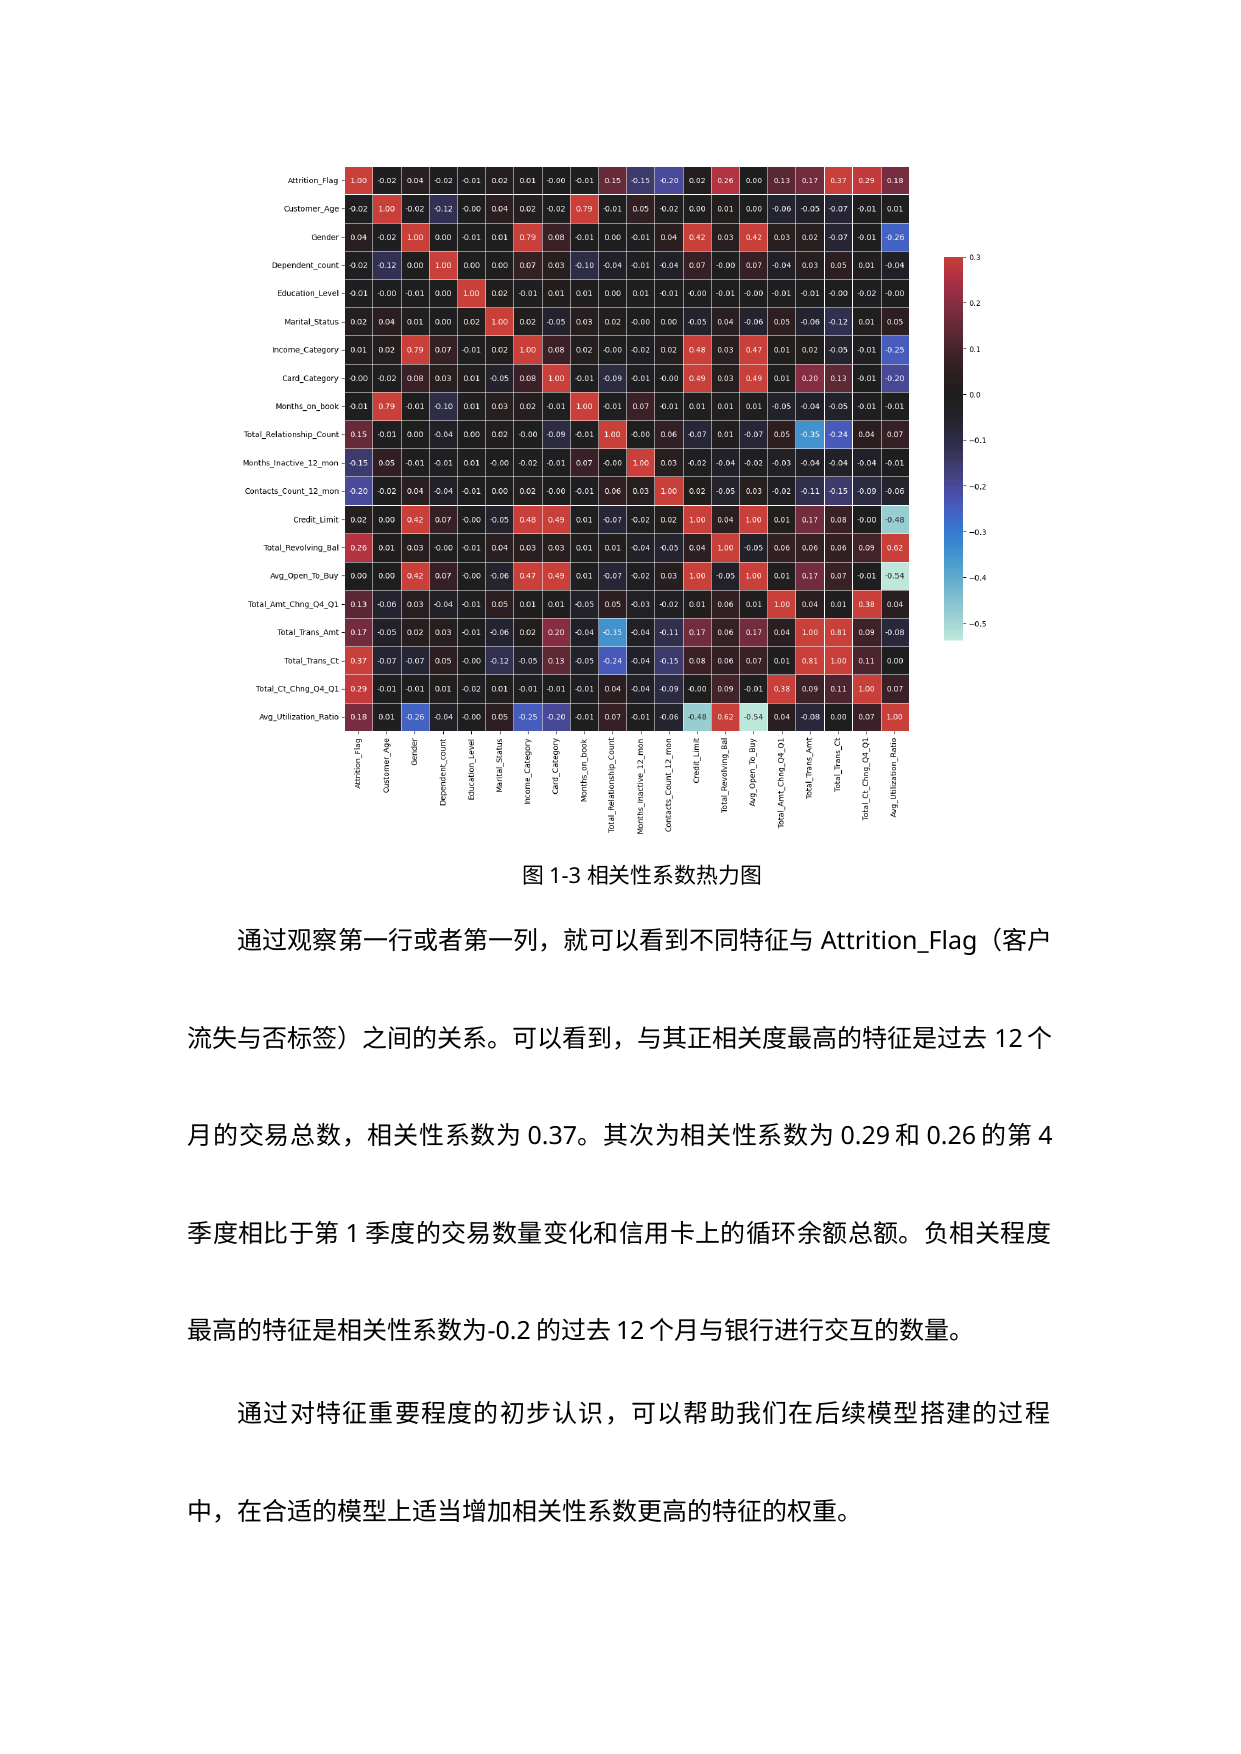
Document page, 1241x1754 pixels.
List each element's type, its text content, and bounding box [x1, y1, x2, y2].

list 图 1-3 相关性系数热力图 [187, 858, 1053, 890]
picture [237, 162, 992, 838]
list 通过观察第一行或者第一列，就可以看到不同特征与Attrition_Flag（客户流失与否标签）之间的关系。可以看到，与其正相关度最高的特征是过去12个月的交易总数，相关性系数为0.37。其次为相关性系数为0.29和0.26的第4季度相比于第1季度的交易数量变化和信用卡上的循环余额总额。负相关程度最高的特征是相关性系数为-0.2的过去12个月与银行进行交互的数量。 [187, 906, 1053, 1361]
list 通过对特征重要程度的初步认识，可以帮助我们在后续模型搭建的过程中，在合适的模型上适当增加相关性系数更高的特征的权重。 [187, 1379, 1053, 1542]
